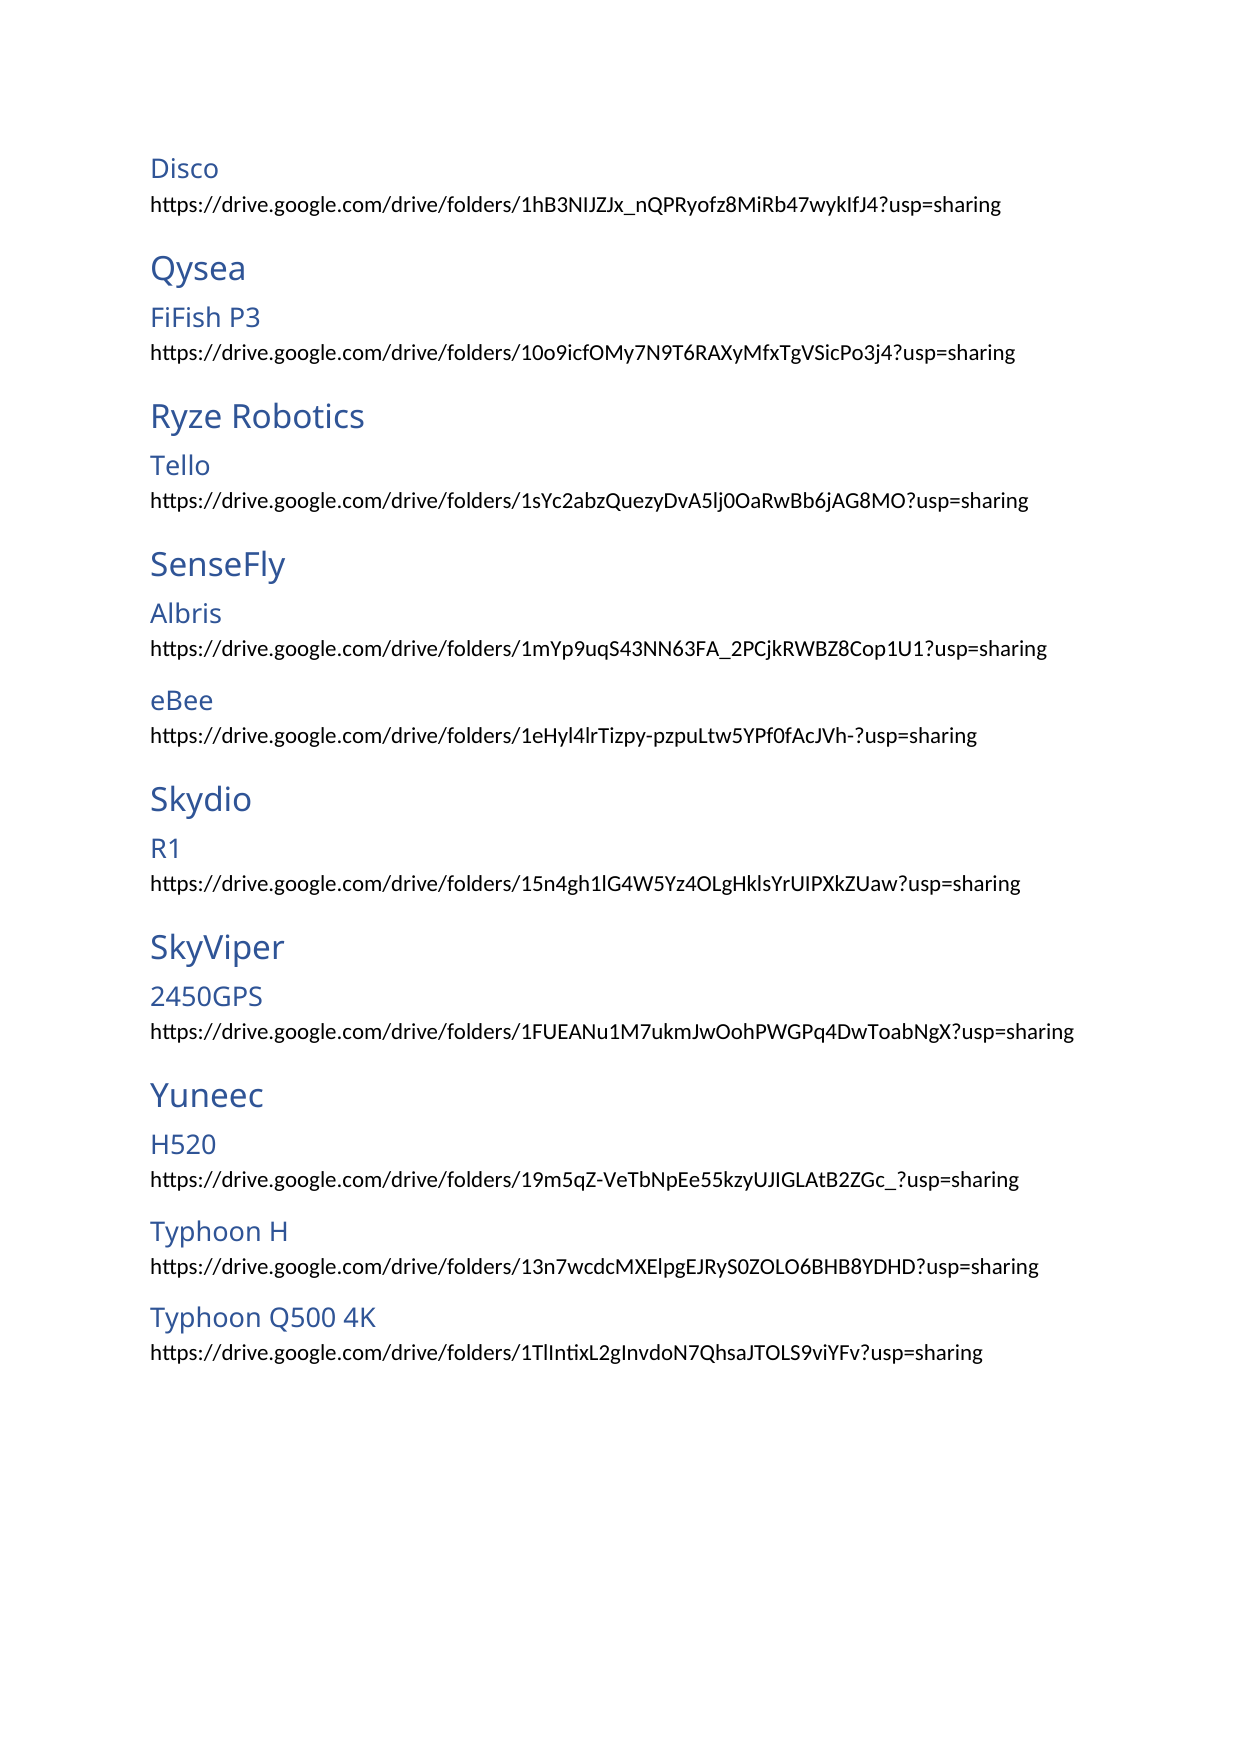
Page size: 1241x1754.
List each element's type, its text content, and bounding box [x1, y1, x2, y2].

text https://drive.google.com/drive/folders/1mYp9uqS43NN63FA_2PCjkRWBZ8Cop1U1?usp=sharing [150, 634, 1090, 662]
text https://drive.google.com/drive/folders/1FUEANu1M7ukmJwOohPWGPq4DwToabNgX?usp=sharing [150, 1017, 1090, 1045]
subtitle eBee [150, 681, 1090, 718]
text https://drive.google.com/drive/folders/15n4gh1lG4W5Yz4OLgHklsYrUIPXkZUaw?usp=sharing [150, 869, 1090, 897]
subtitle SenseFly [150, 541, 1090, 587]
subtitle Albris [150, 594, 1090, 631]
subtitle Ryze Robotics [150, 393, 1090, 438]
subtitle SkyViper [150, 924, 1090, 969]
text https://drive.google.com/drive/folders/19m5qZ-VeTbNpEe55kzyUJIGLAtB2ZGc_?usp=sharing [150, 1165, 1090, 1193]
subtitle Typhoon Q500 4K [150, 1299, 1090, 1336]
text https://drive.google.com/drive/folders/1eHyl4lrTizpy-pzpuLtw5YPf0fAcJVh-?usp=sharing [150, 721, 1090, 749]
text https://drive.google.com/drive/folders/13n7wcdcMXElpgEJRyS0ZOLO6BHB8YDHD?usp=sharing [150, 1252, 1090, 1280]
subtitle Tello [150, 446, 1090, 483]
text https://drive.google.com/drive/folders/1hB3NIJZJx_nQPRyofz8MiRb47wykIfJ4?usp=sharing [150, 190, 1090, 218]
subtitle Typhoon H [150, 1212, 1090, 1249]
subtitle Skydio [150, 776, 1090, 821]
text https://drive.google.com/drive/folders/10o9icfOMy7N9T6RAXyMfxTgVSicPo3j4?usp=sharing [150, 338, 1090, 366]
subtitle 2450GPS [150, 977, 1090, 1014]
text https://drive.google.com/drive/folders/1sYc2abzQuezyDvA5lj0OaRwBb6jAG8MO?usp=sharing [150, 486, 1090, 514]
subtitle FiFish P3 [150, 298, 1090, 335]
subtitle Yuneec [150, 1072, 1090, 1118]
subtitle H520 [150, 1125, 1090, 1162]
subtitle R1 [150, 829, 1090, 866]
text https://drive.google.com/drive/folders/1TlIntixL2gInvdoN7QhsaJTOLS9viYFv?usp=sharing [150, 1338, 1090, 1367]
subtitle Qysea [150, 245, 1090, 290]
subtitle Disco [150, 150, 1090, 187]
